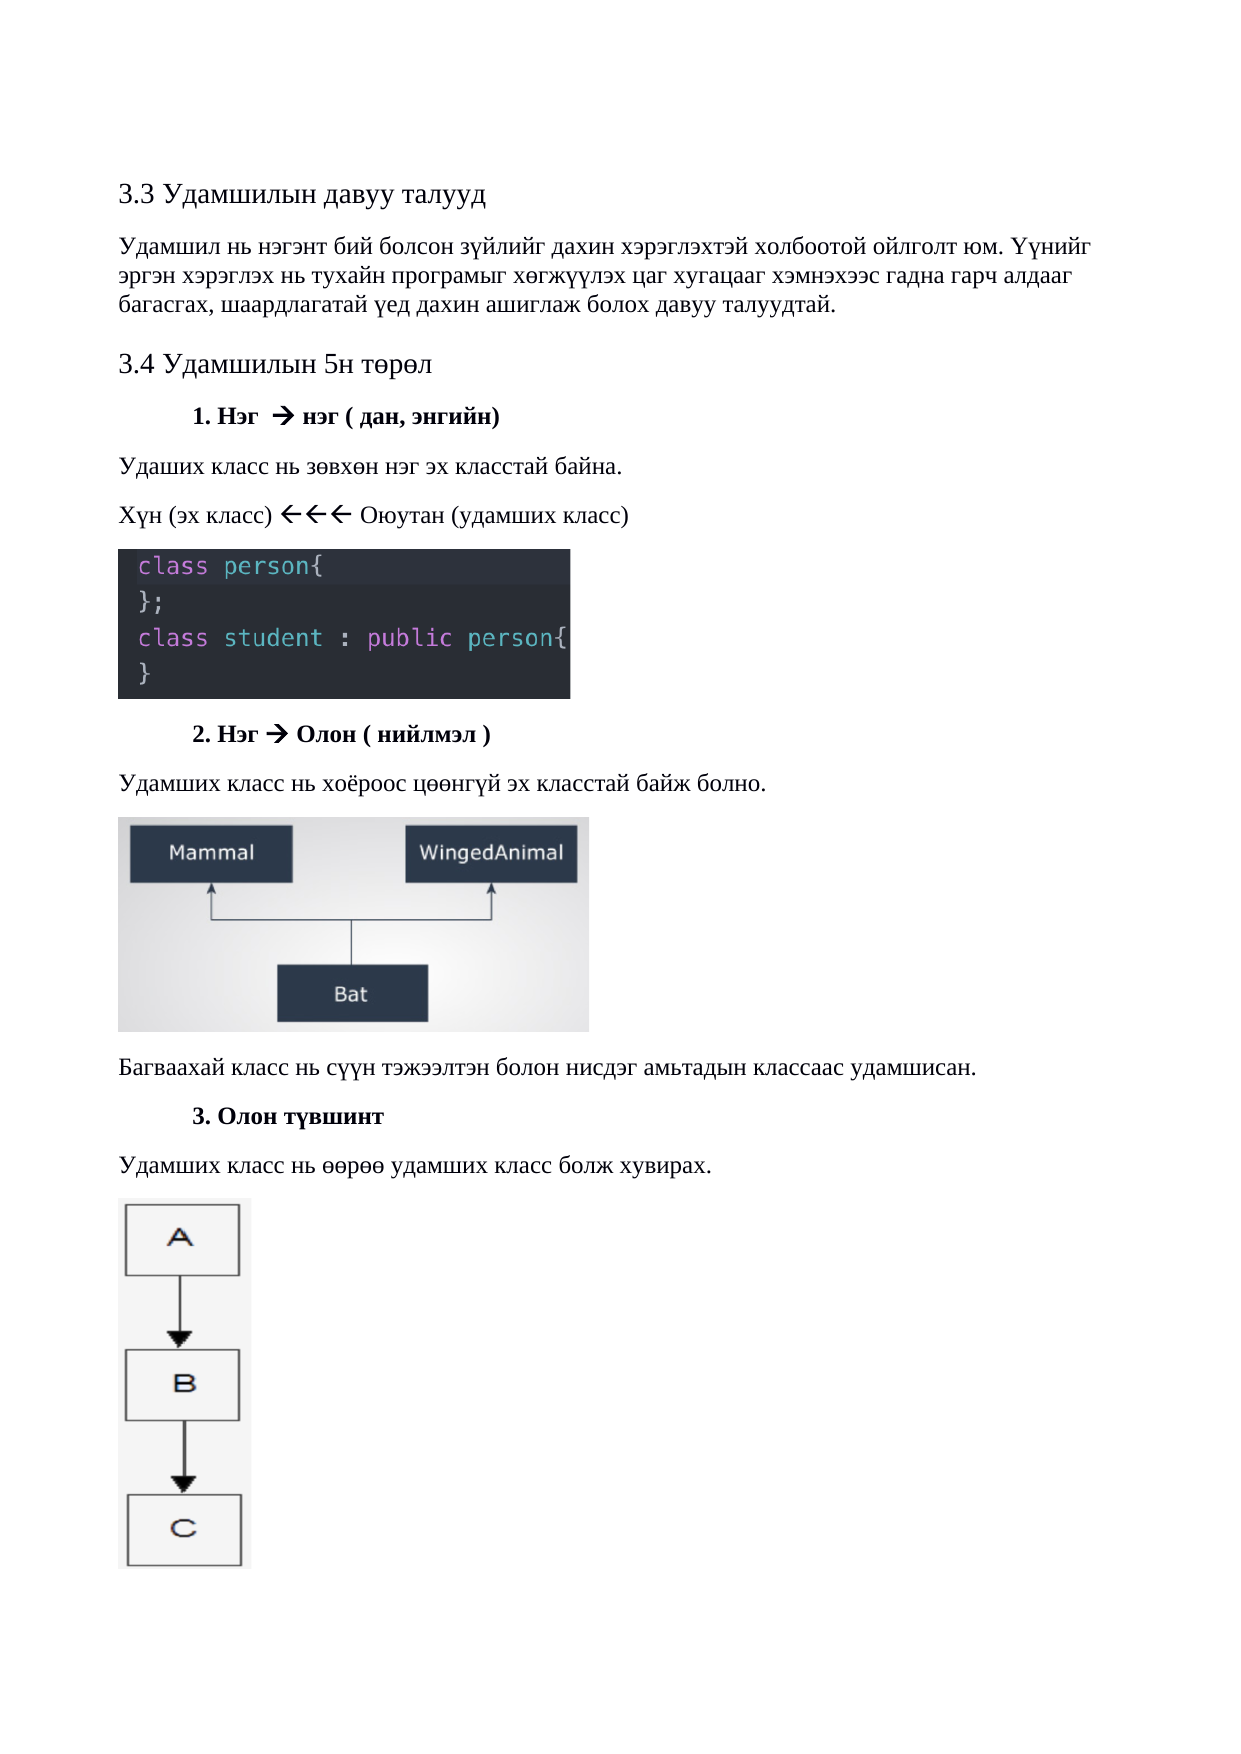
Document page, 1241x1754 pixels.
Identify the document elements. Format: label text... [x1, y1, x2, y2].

text Удамших класс нь өөрөө удамших класс болж хувирах. [118, 1150, 1122, 1178]
text 3.4 Удамшилын 5н төрөл [118, 346, 1122, 380]
picture [118, 1198, 252, 1569]
text Багваахай класс нь сүүн тэжээлтэн болон нисдэг амьтадын классаас удамшисан. [118, 1052, 1122, 1080]
text 1. Нэг нэг ( дан, энгийн) [118, 401, 1122, 430]
text Удамших класс нь хоёроос цөөнгүй эх класстай байж болно. [118, 768, 1122, 797]
picture [118, 549, 571, 699]
text 3. Олон түвшинт [118, 1101, 1122, 1129]
text Удамшил нь нэгэнт бий болсон зүйлийг дахин хэрэглэхтэй холбоотой ойлголт юм. Үүнийг эргэн хэрэглэх нь тухайн програмыг хөгжүүлэх цаг хугацааг хэмнэхээс гадна гарч алдааг багасгах, шаардлагатай үед дахин ашиглаж болох давуу талуудтай. [118, 231, 1122, 317]
text 2. Нэг Олон ( нийлмэл ) [118, 719, 1122, 748]
text 3.3 Удамшилын давуу талууд [118, 176, 1122, 210]
picture [118, 817, 590, 1032]
text Хүн (эх класс) Оюутан (удамших класс) [118, 500, 1122, 529]
text Удаших класс нь зөвхөн нэг эх класстай байна. [118, 451, 1122, 480]
